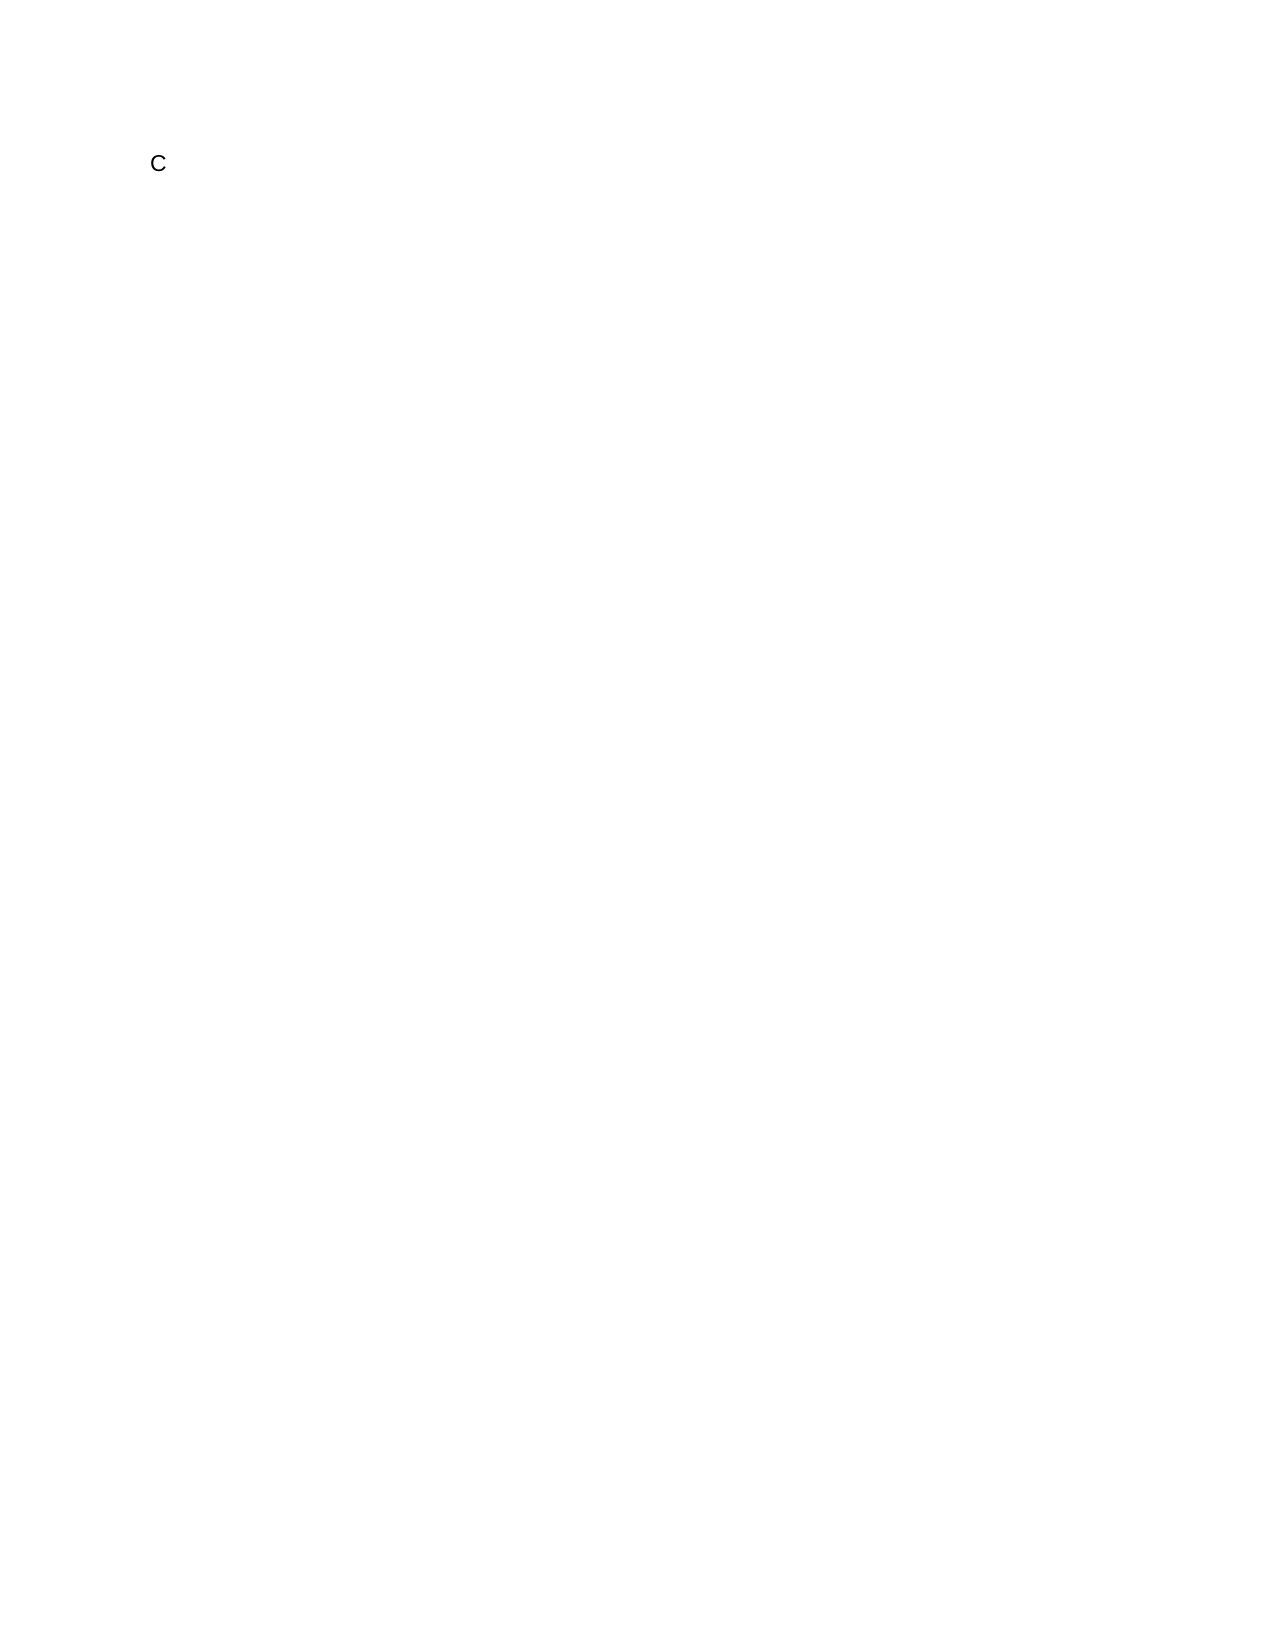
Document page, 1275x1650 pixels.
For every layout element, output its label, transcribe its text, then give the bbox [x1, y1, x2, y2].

text C [150, 150, 1125, 176]
